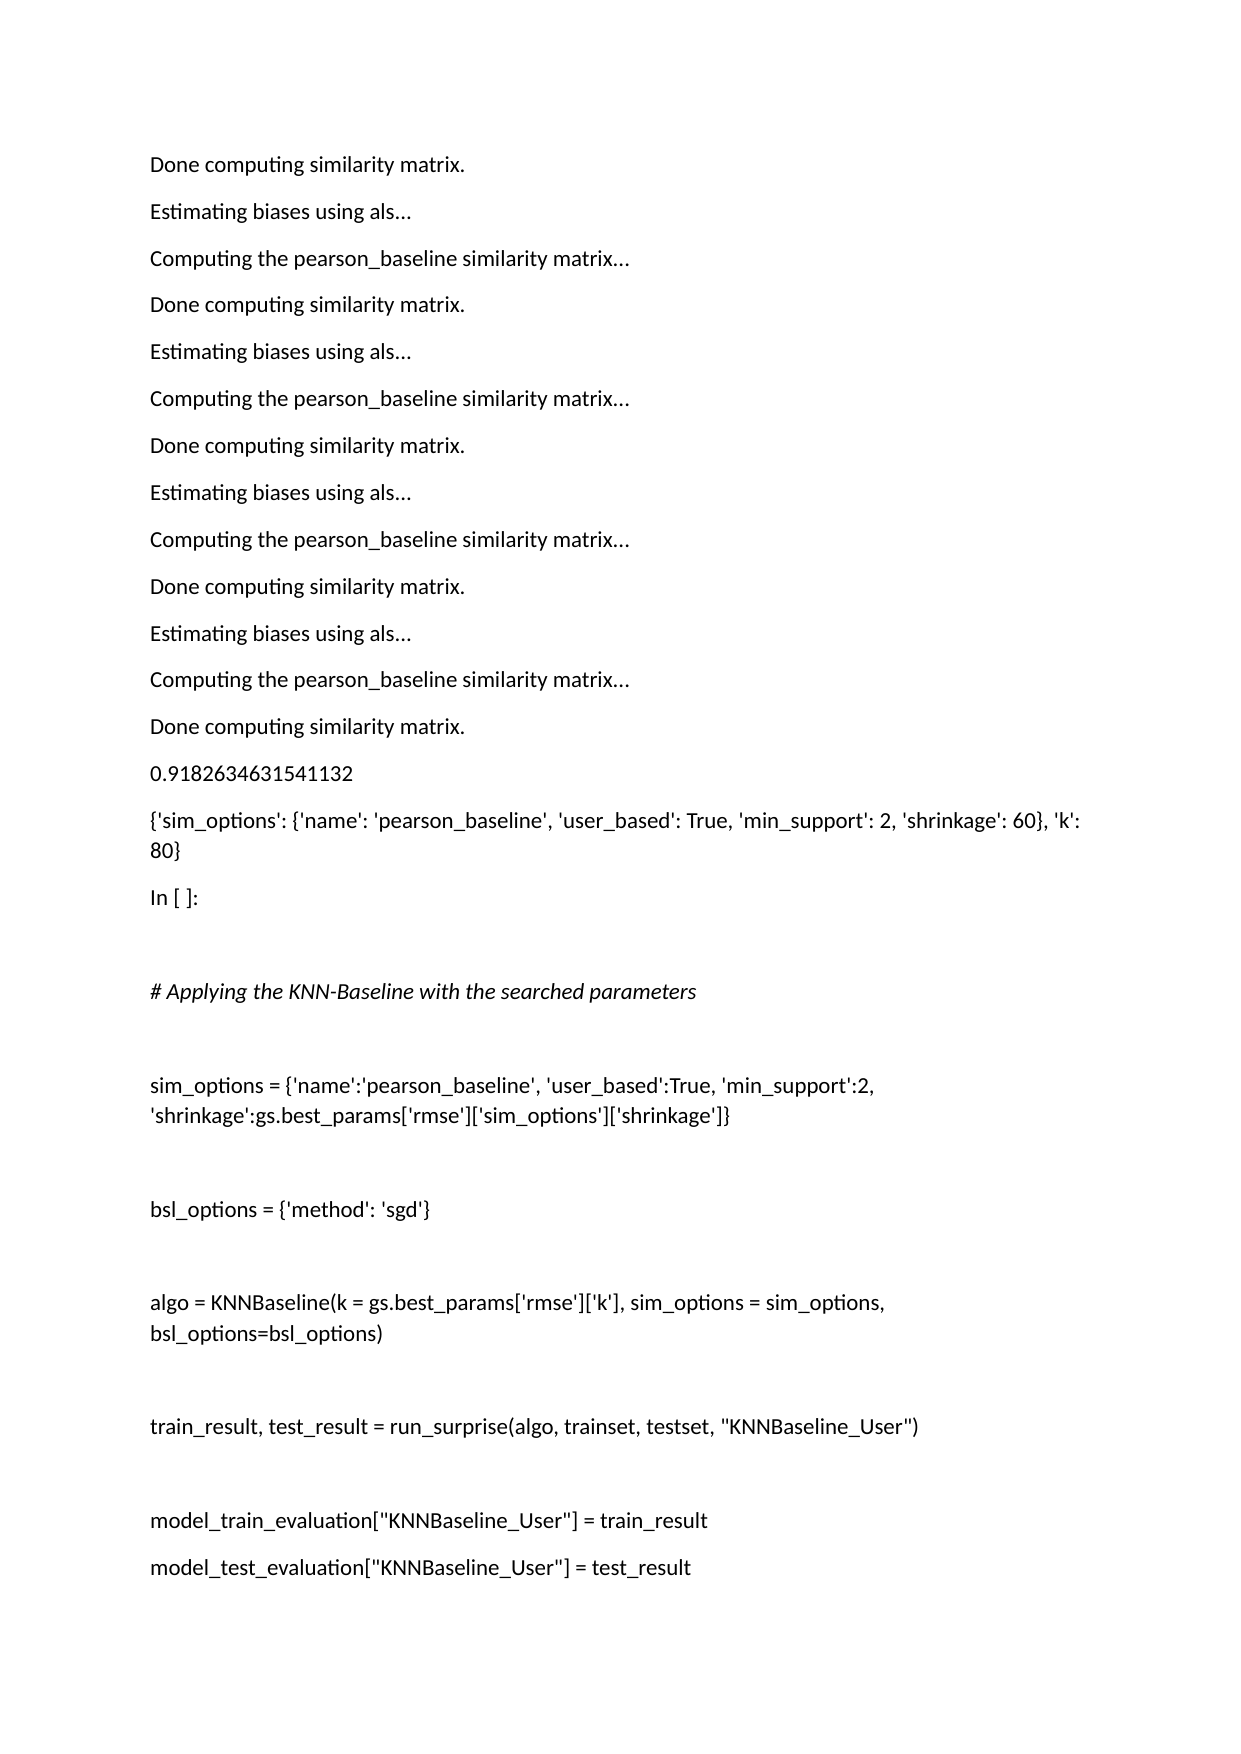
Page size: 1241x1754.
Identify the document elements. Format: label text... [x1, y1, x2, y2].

text In [ ]: [150, 883, 1090, 911]
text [150, 244, 1090, 272]
text Estimating biases using als... [150, 337, 1090, 366]
text Estimating biases using als... [150, 197, 1090, 225]
text Estimating biases using als... [150, 478, 1090, 506]
text {'sim_options': {'name': 'pearson_baseline', 'user_based': True, 'min_support': 2, 'shrinkage': 60}, 'k': 80} [150, 806, 1090, 864]
text Done computing similarity matrix. [150, 572, 1090, 600]
text Computing the pearson_baseline similarity matrix... [150, 384, 1090, 412]
text model_train_evaluation["KNNBaseline_User"] = train_result [150, 1506, 1090, 1534]
text Done computing similarity matrix. [150, 431, 1090, 459]
text 0.9182634631541132 [150, 759, 1090, 787]
text algo = KNNBaseline(k = gs.best_params['rmse']['k'], sim_options = sim_options, bsl_options=bsl_options) [150, 1288, 1090, 1347]
text Done computing similarity matrix. [150, 291, 1090, 319]
text train_result, test_result = run_surprise(algo, trainset, testset, "KNNBaseline_User") [150, 1412, 1090, 1441]
text Computing the pearson_baseline similarity matrix... [150, 666, 1090, 694]
text Computing the pearson_baseline similarity matrix... [150, 525, 1090, 553]
text # Applying the KNN-Baseline with the searched parameters [150, 977, 1090, 1005]
text Done computing similarity matrix. [150, 150, 1090, 178]
text Estimating biases using als... [150, 619, 1090, 647]
text Done computing similarity matrix. [150, 712, 1090, 741]
text bsl_options = {'method': 'sgd'} [150, 1195, 1090, 1223]
text model_test_evaluation["KNNBaseline_User"] = test_result [150, 1553, 1090, 1581]
text sim_options = {'name':'pearson_baseline', 'user_based':True, 'min_support':2, 'shrinkage':gs.best_params['rmse']['sim_options']['shrinkage']} [150, 1071, 1090, 1129]
